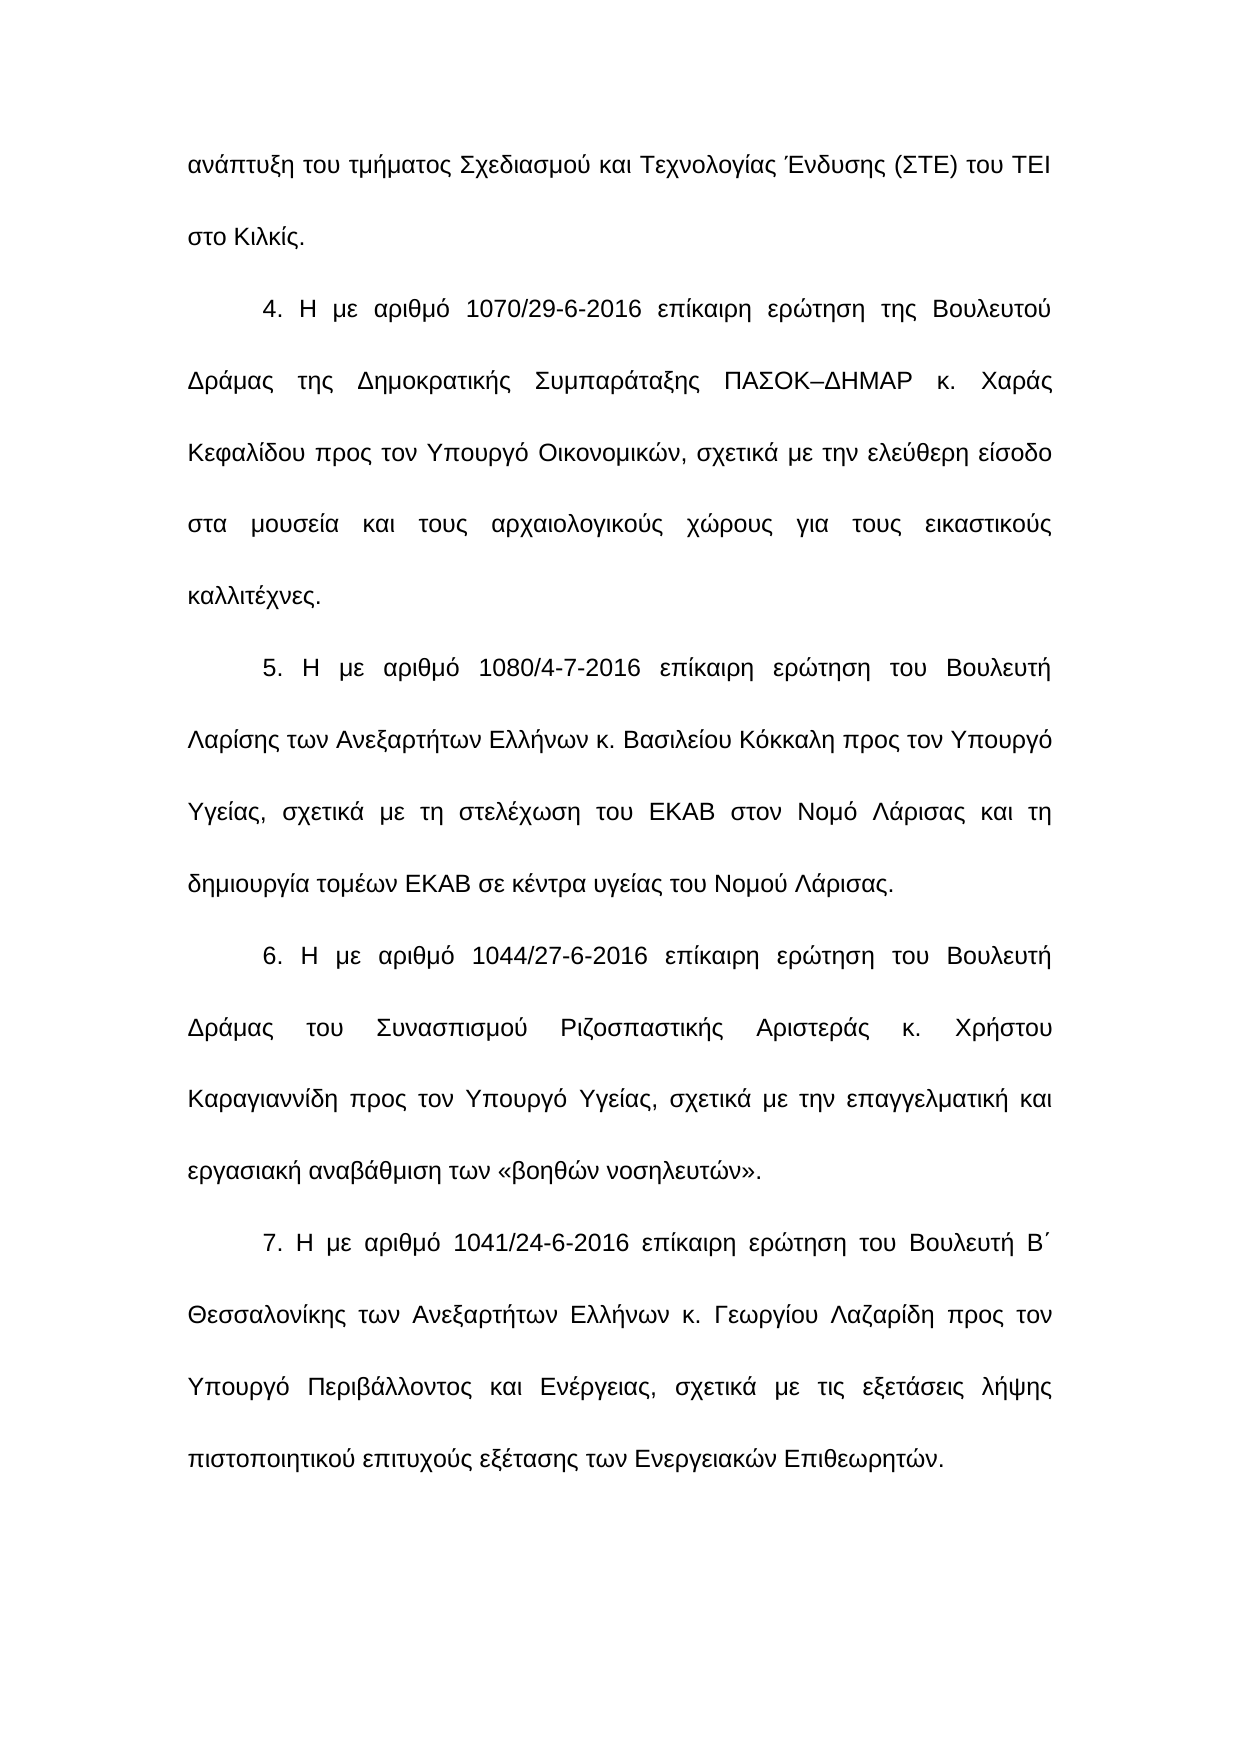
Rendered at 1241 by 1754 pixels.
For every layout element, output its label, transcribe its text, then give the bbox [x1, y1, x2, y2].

text 4. Η με αριθμό 1070/29-6-2016 επίκαιρη ερώτηση της Βουλευτού Δράμας της Δημοκρατικής Συμπαράταξης ΠΑΣΟΚ–ΔΗΜΑΡ κ. Χαράς Κεφαλίδου προς τον Υπουργό Οικονομικών, σχετικά με την ελεύθερη είσοδο στα μουσεία και τους αρχαιολογικούς χώρους για τους εικαστικούς καλλιτέχνες. [187, 294, 1053, 610]
text 6. Η με αριθμό 1044/27-6-2016 επίκαιρη ερώτηση του Βουλευτή Δράμας του Συνασπισμού Ριζοσπαστικής Αριστεράς κ. Χρήστου Καραγιαννίδη προς τον Υπουργό Υγείας, σχετικά με την επαγγελματική και εργασιακή αναβάθμιση των «βοηθών νοσηλευτών». [187, 941, 1053, 1185]
text 7. Η με αριθμό 1041/24-6-2016 επίκαιρη ερώτηση του Βουλευτή Β΄ Θεσσαλονίκης των Ανεξαρτήτων Ελλήνων κ. Γεωργίου Λαζαρίδη προς τον Υπουργό Περιβάλλοντος και Ενέργειας, σχετικά με τις εξετάσεις λήψης πιστοποιητικού επιτυχούς εξέτασης των Ενεργειακών Επιθεωρητών. [187, 1228, 1053, 1472]
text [187, 150, 1053, 251]
text 5. Η με αριθμό 1080/4-7-2016 επίκαιρη ερώτηση του Βουλευτή Λαρίσης των Ανεξαρτήτων Ελλήνων κ. Βασιλείου Κόκκαλη προς τον Υπουργό Υγείας, σχετικά με τη στελέχωση του ΕΚΑΒ στον Νομό Λάρισας και τη δημιουργία τομέων ΕΚΑΒ σε κέντρα υγείας του Νομού Λάρισας. [187, 653, 1053, 897]
